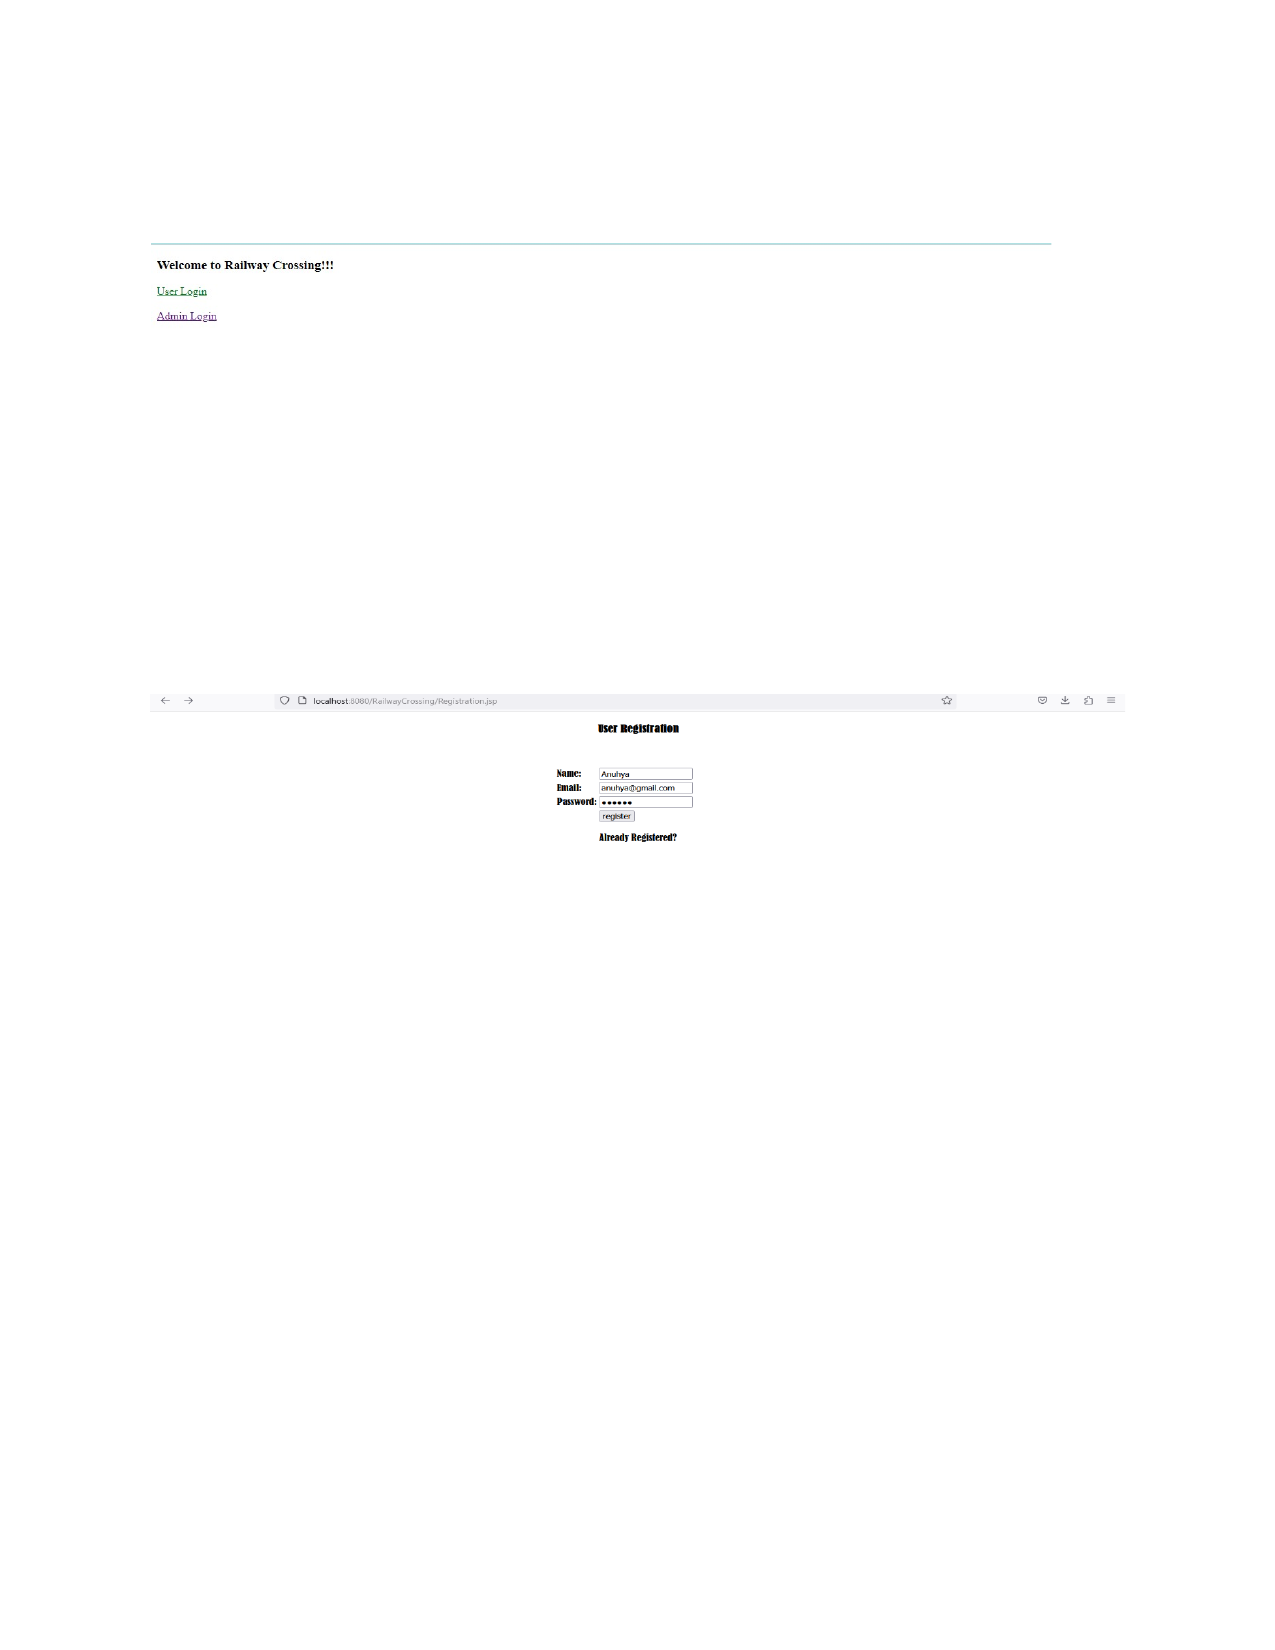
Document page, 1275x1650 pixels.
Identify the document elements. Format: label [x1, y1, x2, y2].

picture [150, 694, 1125, 1119]
picture [151, 243, 1052, 629]
